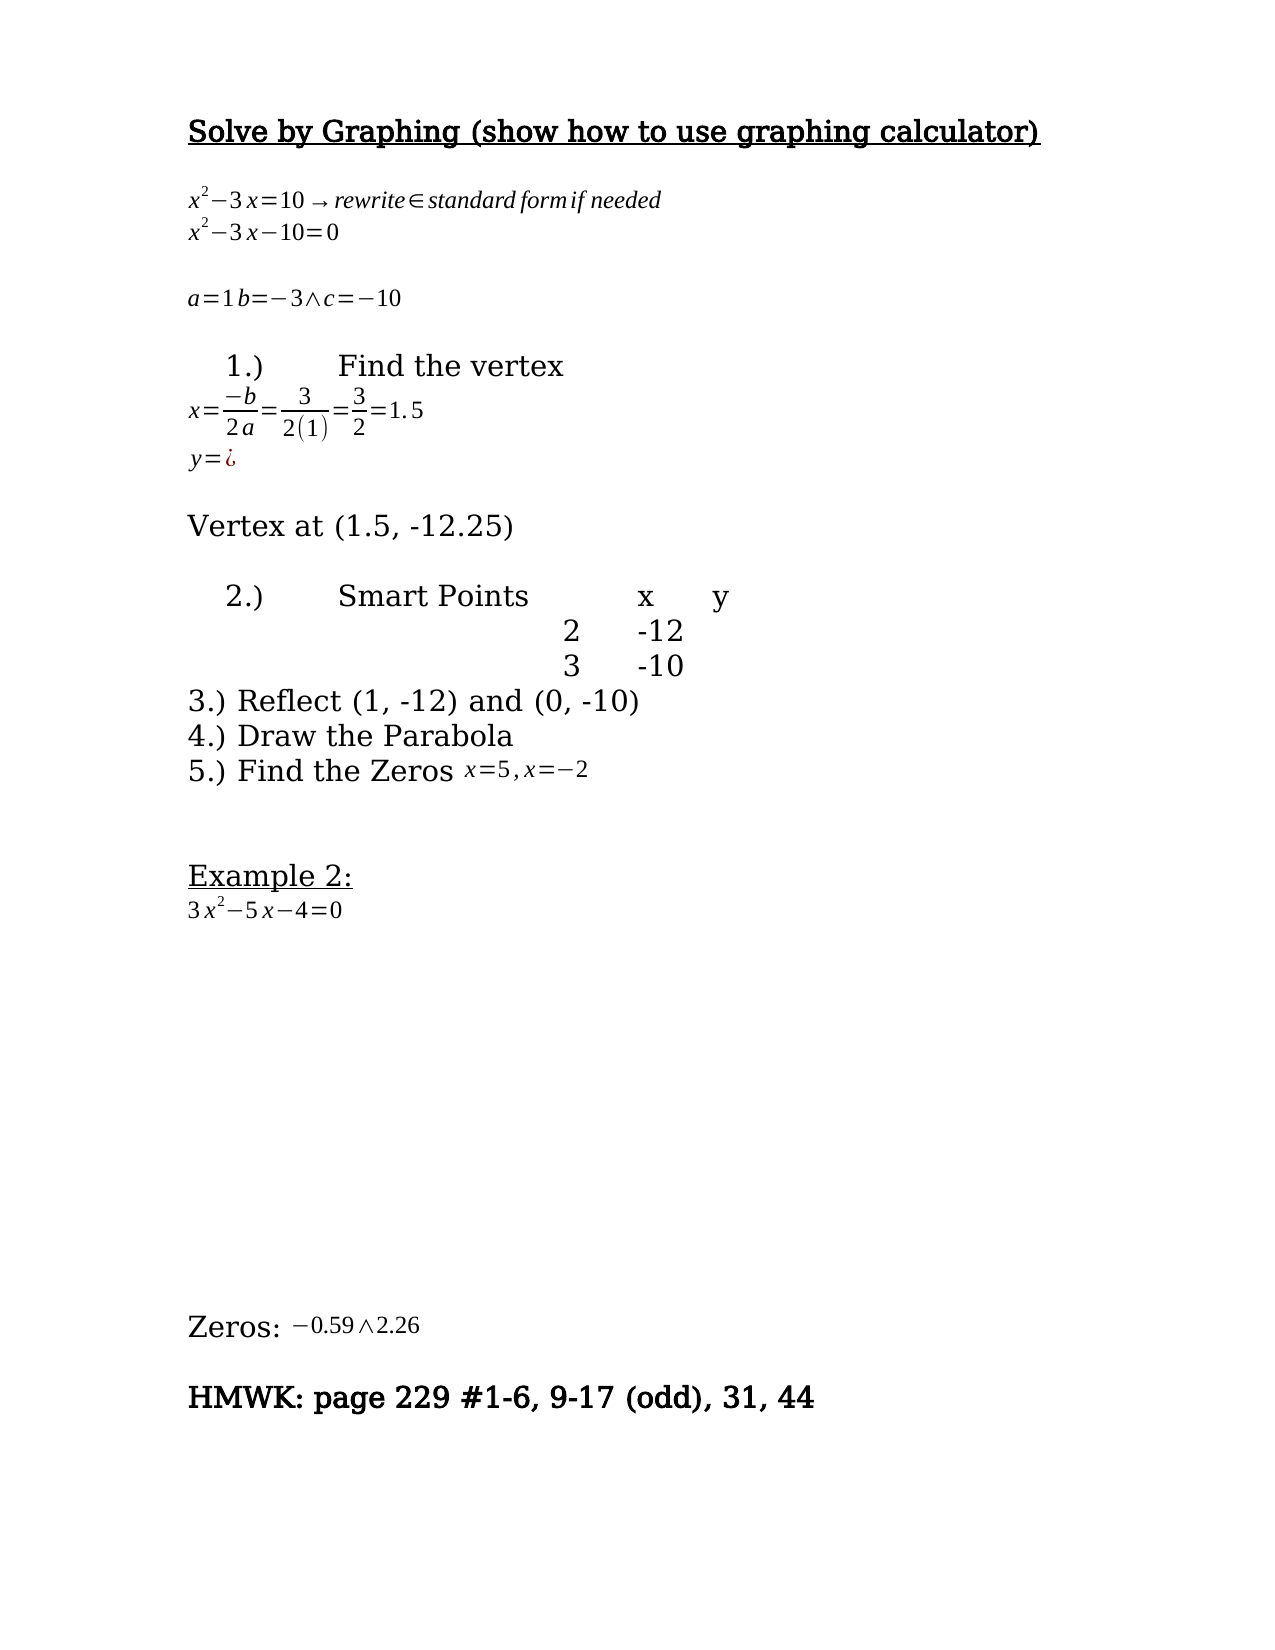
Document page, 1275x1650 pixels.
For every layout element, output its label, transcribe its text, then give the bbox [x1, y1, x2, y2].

text Zeros: [187, 1308, 1087, 1343]
text 5.) Find the Zeros [187, 752, 1087, 787]
text 4.) Draw the Parabola [187, 717, 1087, 752]
text Solve by Graphing (show how to use graphing calculator) [187, 112, 1087, 147]
list 2 -12 [562, 612, 1087, 647]
text 3.) Reflect (1, -12) and (0, -10) [187, 682, 1087, 717]
text Vertex at (1.5, -12.25) [187, 507, 1087, 542]
text HMWK: page 229 #1-6, 9-17 (odd), 31, 44 [187, 1343, 1087, 1413]
list Find the vertex [225, 347, 1087, 382]
list Smart Points x y [225, 577, 1087, 612]
list 3 -10 [412, 647, 1087, 682]
text Example 2: [187, 857, 1087, 892]
